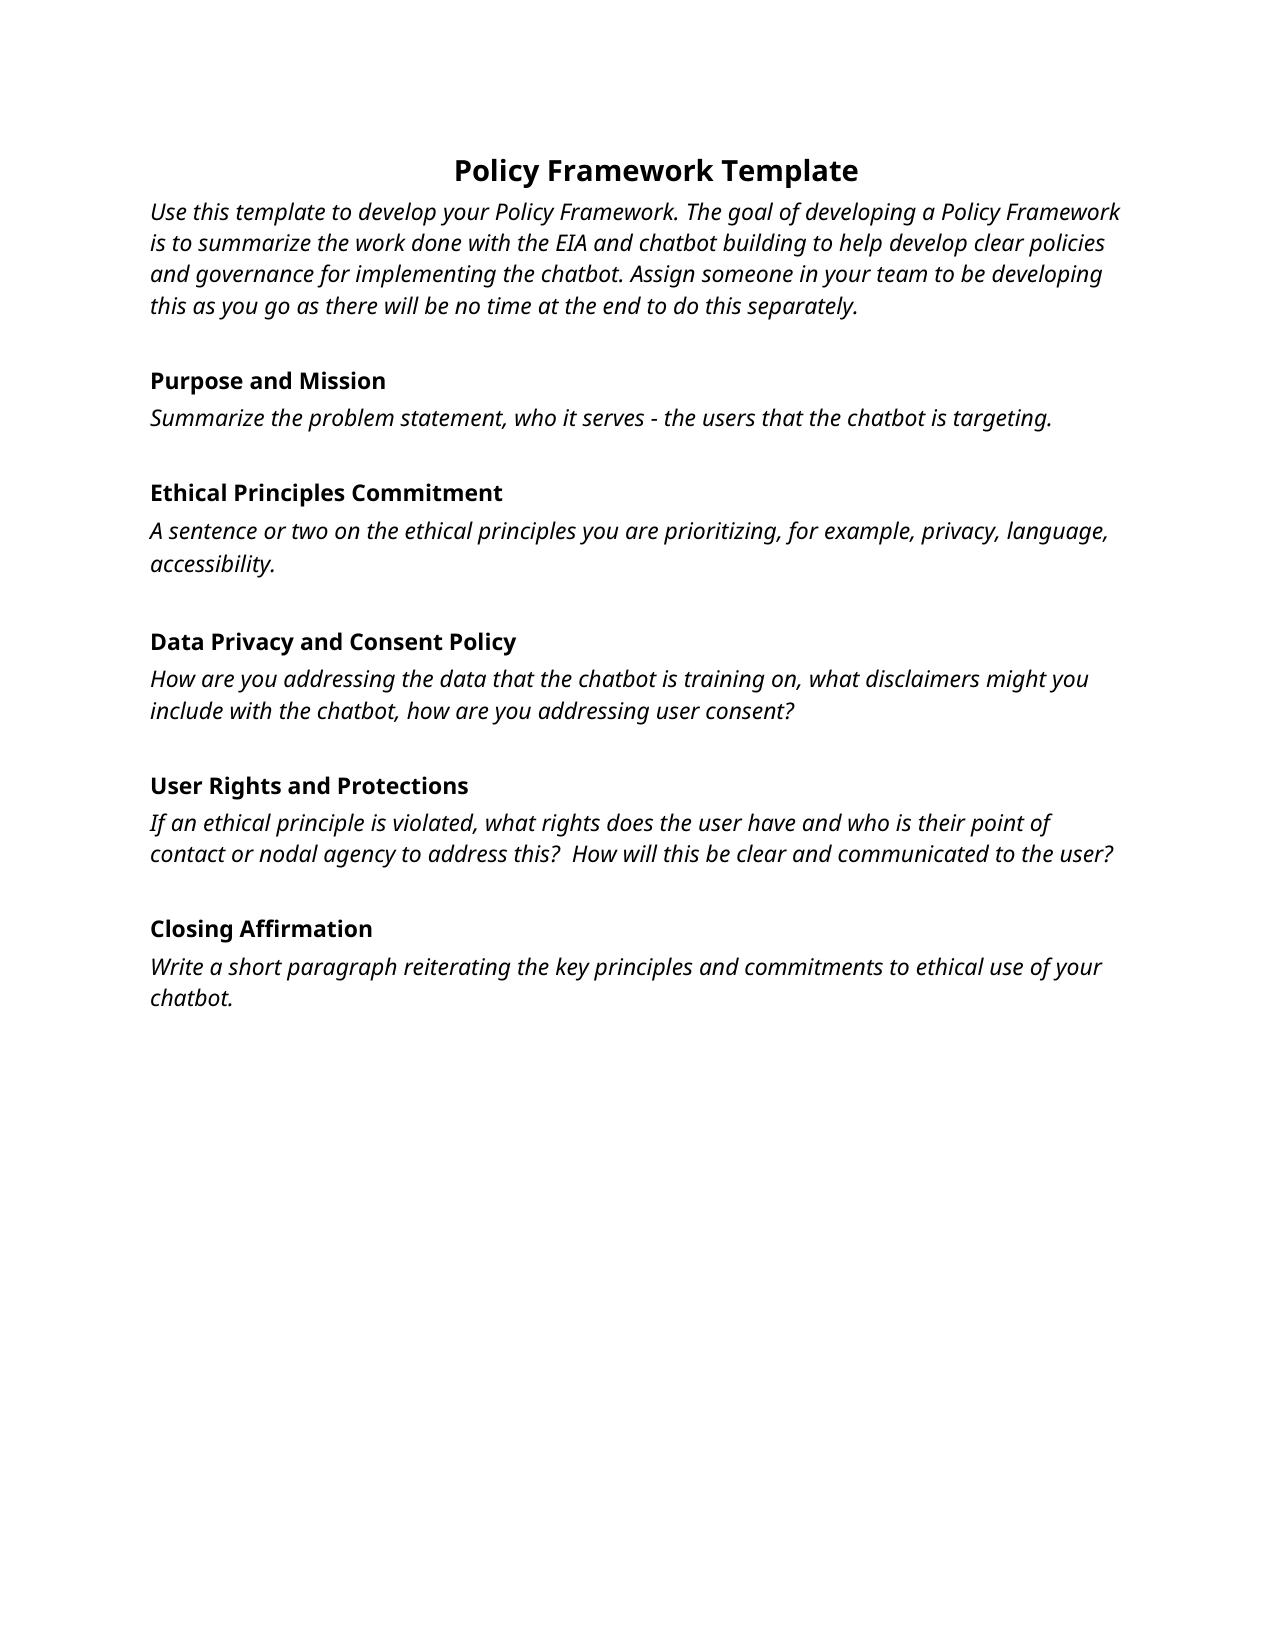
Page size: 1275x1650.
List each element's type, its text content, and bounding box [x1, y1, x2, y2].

text User Rights and Protections [150, 770, 1125, 801]
text A sentence or two on the ethical principles you are prioritizing, for example, privacy, language, accessibility. [150, 515, 1125, 580]
text If an ethical principle is violated, what rights does the user have and who is their point of contact or nodal agency to address this? How will this be clear and communicated to the user? [150, 807, 1125, 870]
text Data Privacy and Consent Policy [150, 626, 1125, 657]
text Ethical Principles Commitment [150, 477, 1125, 508]
text Write a short paragraph reiterating the key principles and commitments to ethical use of your chatbot. [150, 951, 1125, 1013]
text How are you addressing the data that the chatbot is training on, what disclaimers might you include with the chatbot, how are you addressing user consent? [150, 663, 1125, 726]
text Policy Framework Template [187, 150, 1125, 190]
text Purpose and Mission [150, 365, 1125, 396]
text Summarize the problem statement, who it serves - the users that the chatbot is targeting. [150, 402, 1125, 433]
text Closing Affirmation [150, 913, 1125, 945]
text Use this template to develop your Policy Framework. The goal of developing a Policy Framework is to summarize the work done with the EIA and chatbot building to help develop clear policies and governance for implementing the chatbot. Assign someone in your team to be developing this as you go as there will be no time at the end to do this separately. [150, 196, 1125, 321]
